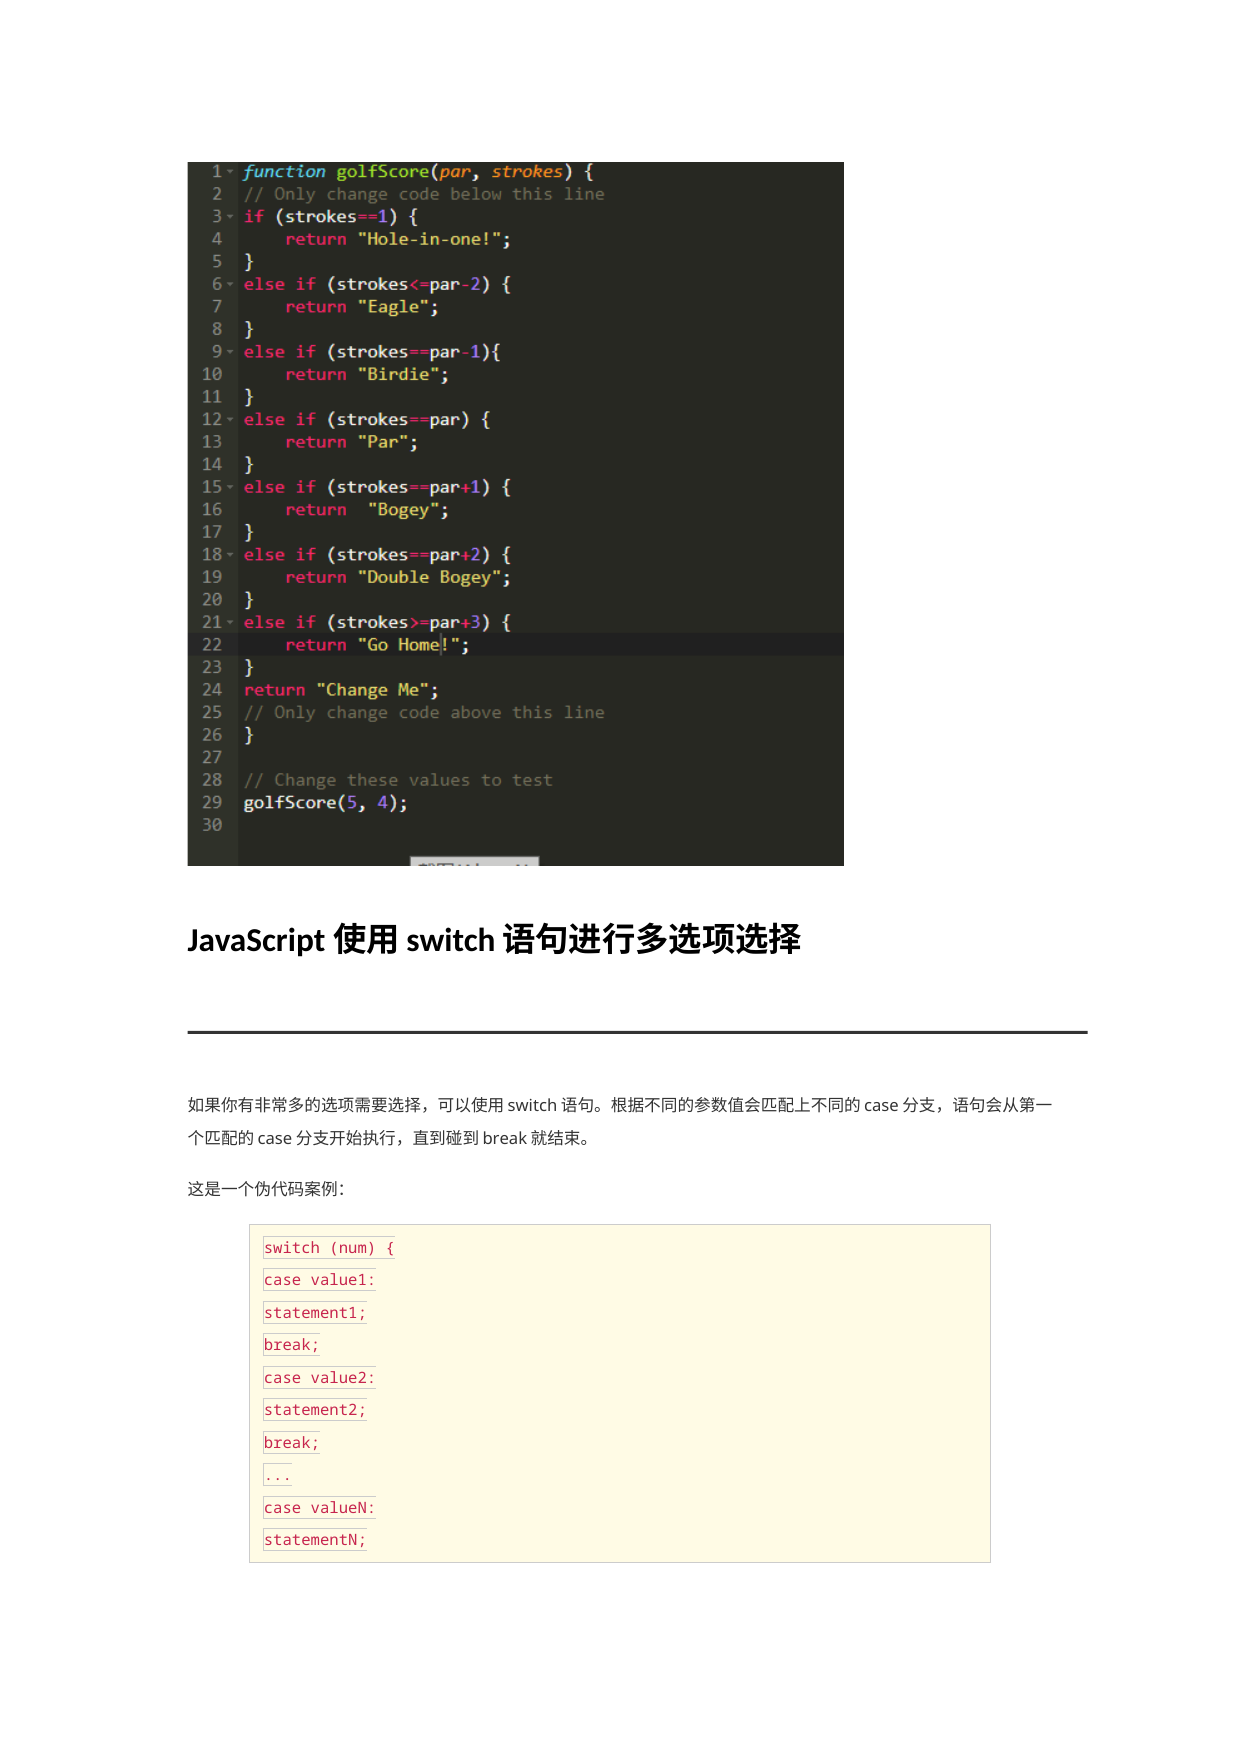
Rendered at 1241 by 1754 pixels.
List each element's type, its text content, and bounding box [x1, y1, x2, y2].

picture [187, 162, 844, 866]
text 如果你有非常多的选项需要选择，可以使用switch语句。根据不同的参数值会匹配上不同的case分支，语句会从第一个匹配的case分支开始执行，直到碰到break就结束。 [187, 1088, 1053, 1153]
text 这是一个伪代码案例： [187, 1172, 1053, 1205]
subtitle JavaScript 使用switch语句进行多选项选择 [187, 904, 1053, 969]
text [250, 1225, 990, 1562]
